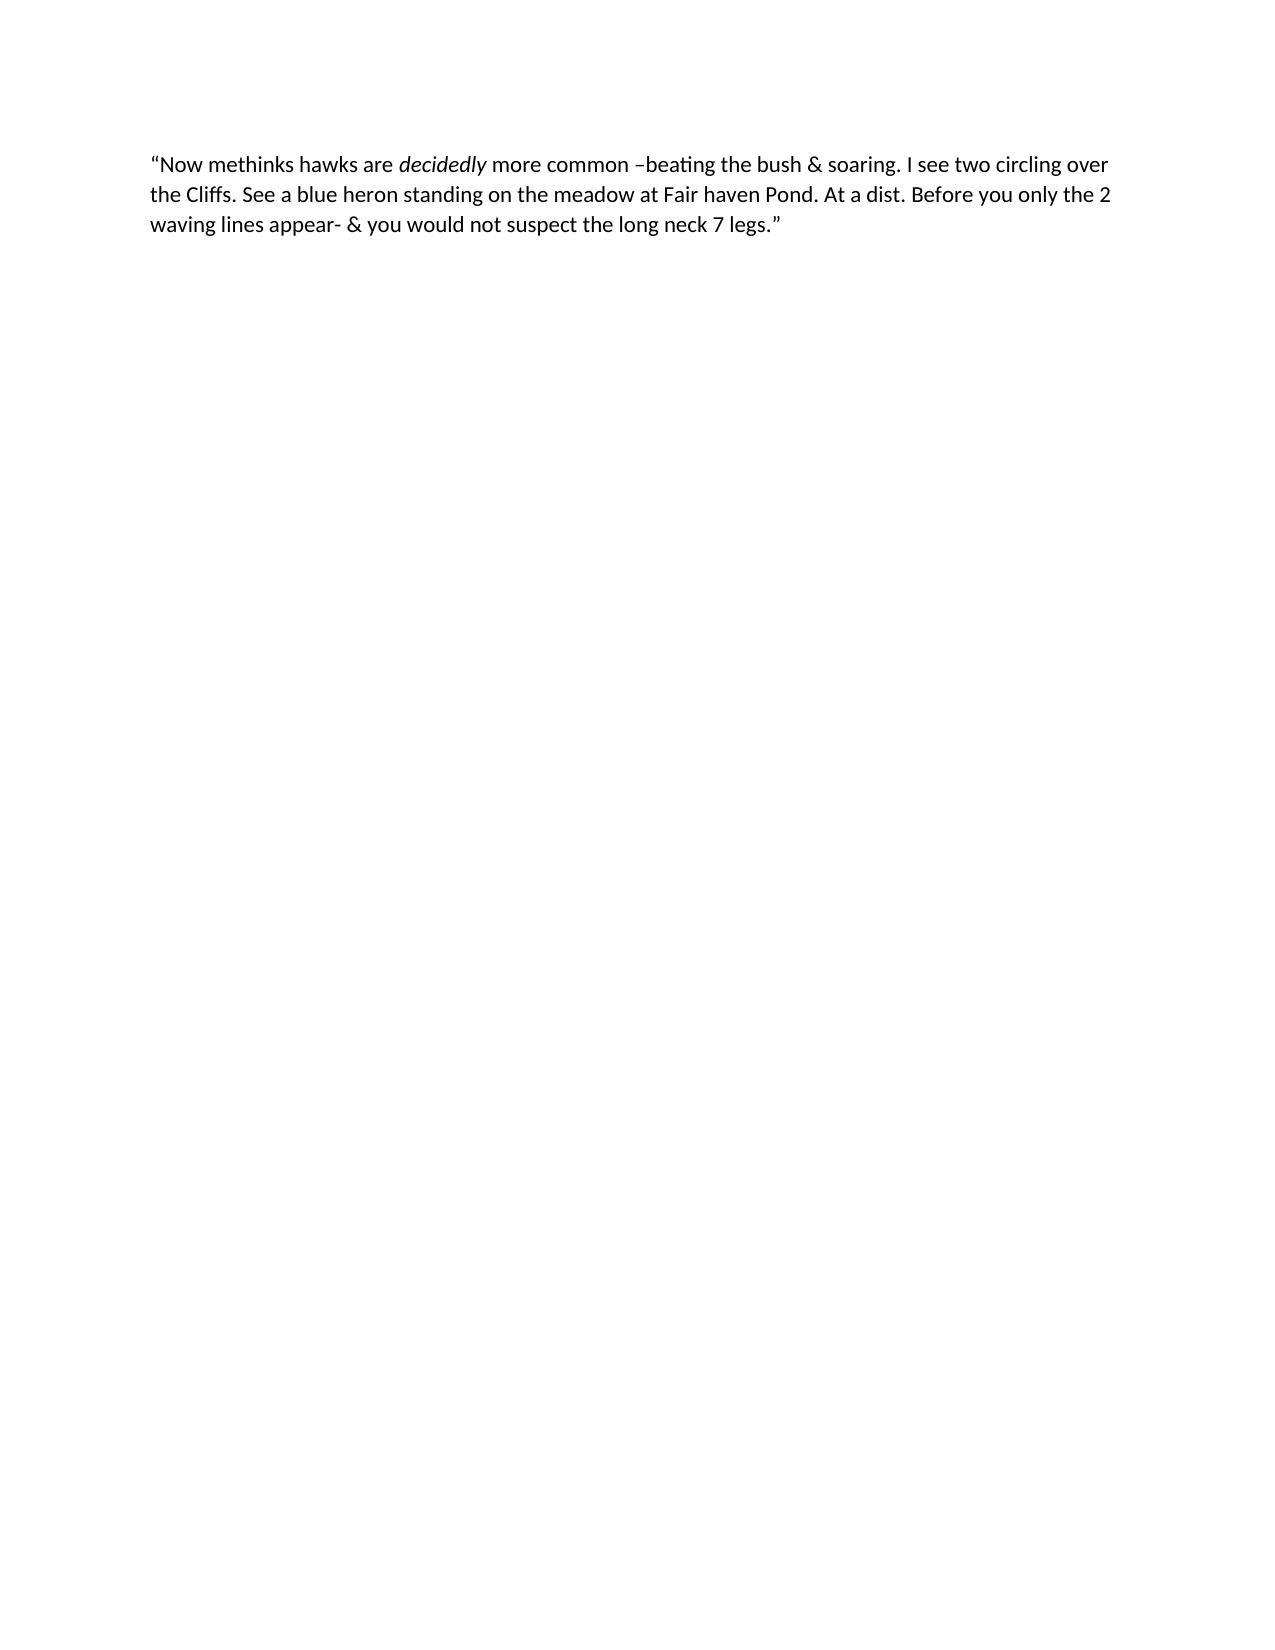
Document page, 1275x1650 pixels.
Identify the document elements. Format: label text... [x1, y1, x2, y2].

text “Now methinks hawks are decidedly more common –beating the bush & soaring. I see two circling over the Cliffs. See a blue heron standing on the meadow at Fair haven Pond. At a dist. Before you only the 2 waving lines appear- & you would not suspect the long neck 7 legs.” [150, 150, 1125, 238]
